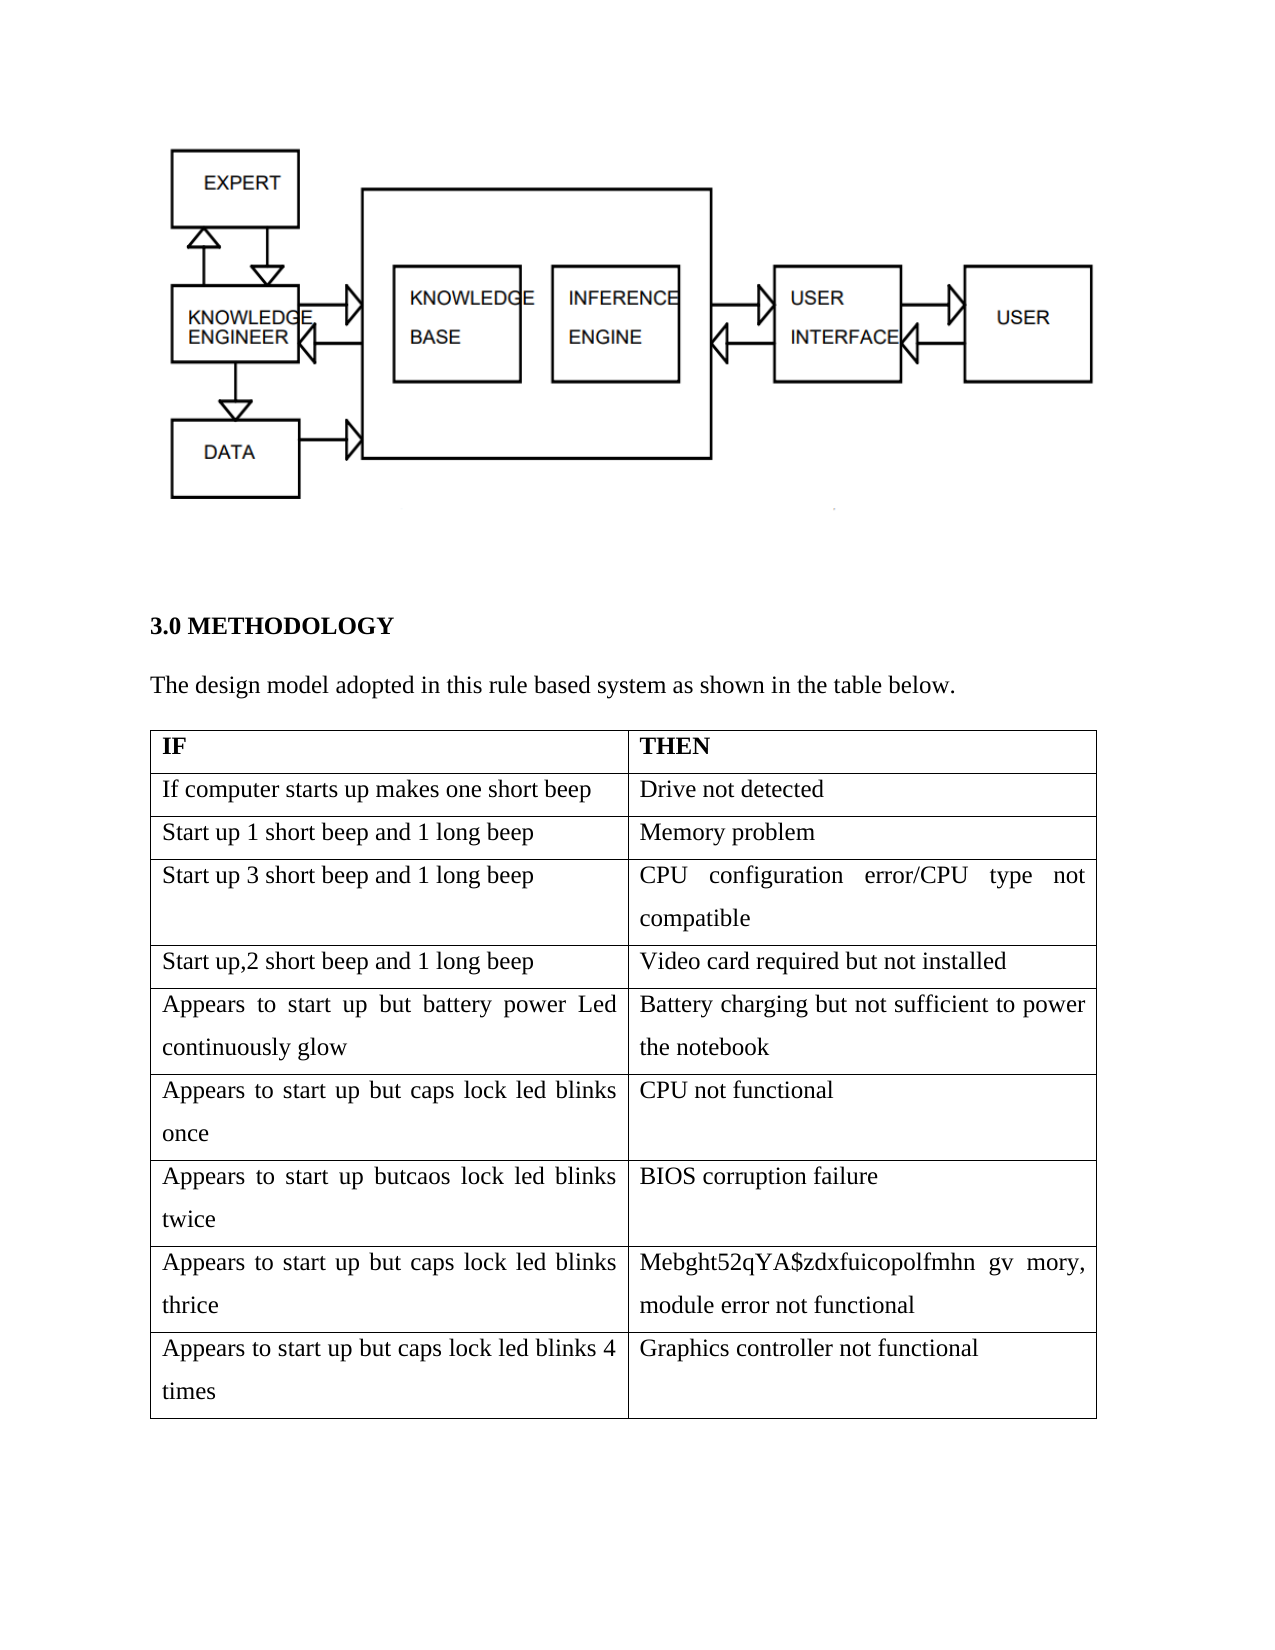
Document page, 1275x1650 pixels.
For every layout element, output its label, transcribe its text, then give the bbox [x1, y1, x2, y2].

table_cell Video card required but not installed [629, 946, 1096, 988]
table_cell If computer starts up makes one short beep [151, 774, 628, 816]
table_header IF [151, 731, 628, 773]
table_cell Memory problem [629, 817, 1096, 859]
table_cell Mebght52qYA$zdxfuicopolfmhn gv mory, module error not functional [629, 1247, 1096, 1332]
table_cell Battery charging but not sufficient to power the notebook [629, 989, 1096, 1074]
picture [150, 131, 1125, 521]
table_cell Appears to start up but caps lock led blinks once [151, 1075, 628, 1160]
table_cell Drive not detected [629, 774, 1096, 816]
text The design model adopted in this rule based system as shown in the table below. [150, 671, 1125, 699]
table_cell Appears to start up but caps lock led blinks thrice [151, 1247, 628, 1332]
table_cell Start up,2 short beep and 1 long beep [151, 946, 628, 988]
table_cell Start up 3 short beep and 1 long beep [151, 860, 628, 945]
table_cell Appears to start up but battery power Led continuously glow [151, 989, 628, 1074]
text 3.0 METHODOLOGY [150, 611, 1125, 639]
table_cell BIOS corruption failure [629, 1161, 1096, 1246]
table_header THEN [629, 731, 1096, 773]
table_cell Appears to start up but caps lock led blinks 4 times [151, 1333, 628, 1418]
table_cell CPU not functional [629, 1075, 1096, 1160]
table_cell Start up 1 short beep and 1 long beep [151, 817, 628, 859]
table_cell Appears to start up butcaos lock led blinks twice [151, 1161, 628, 1246]
table_cell Graphics controller not functional [629, 1333, 1096, 1418]
table_cell CPU configuration error/CPU type not compatible [629, 860, 1096, 945]
